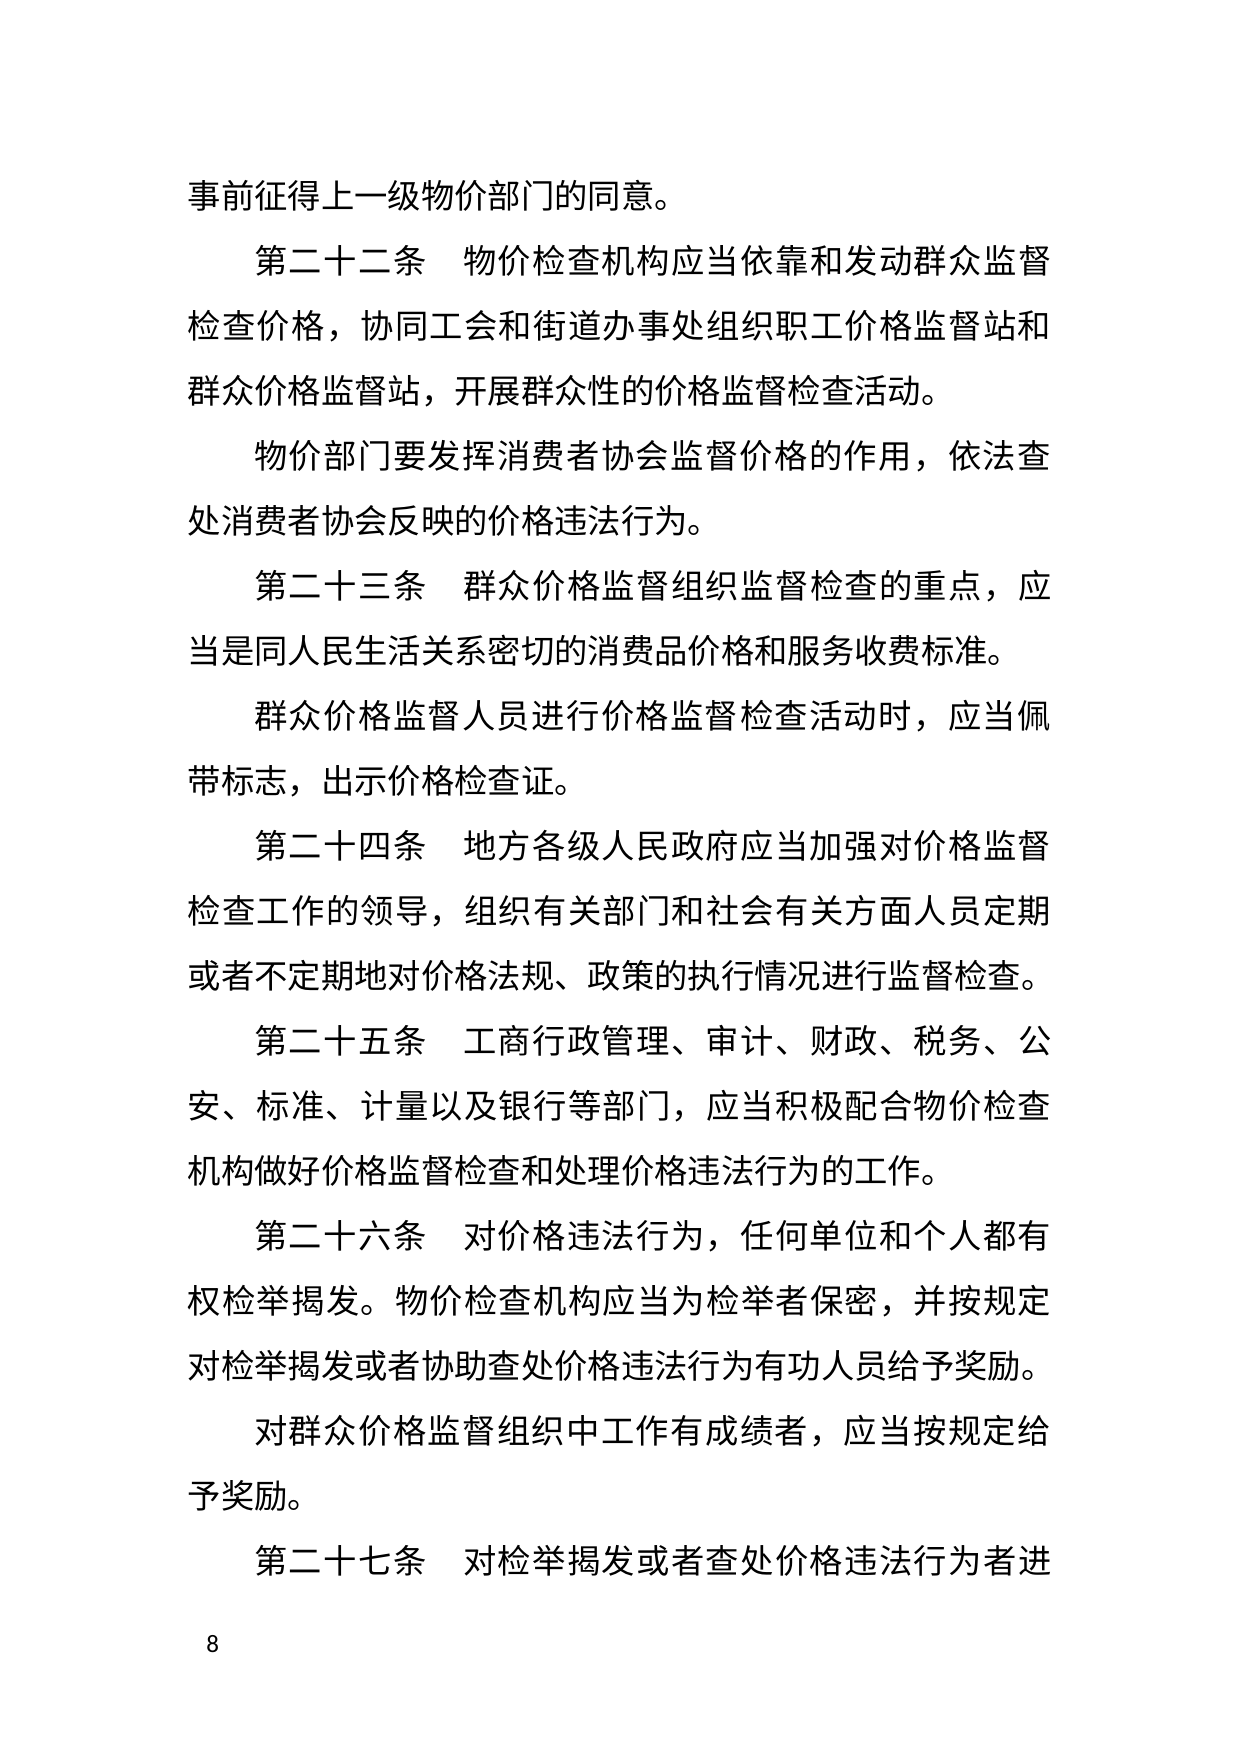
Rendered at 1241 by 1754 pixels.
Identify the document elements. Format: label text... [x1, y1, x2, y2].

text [187, 1527, 1053, 1592]
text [187, 162, 1053, 227]
text 第二十六条 对价格违法行为，任何单位和个人都有权检举揭发。物价检查机构应当为检举者保密，并按规定对检举揭发或者协助查处价格违法行为有功人员给予奖励。 [187, 1202, 1053, 1397]
text 物价部门要发挥消费者协会监督价格的作用，依法查处消费者协会反映的价格违法行为。 [187, 422, 1053, 552]
text 第二十三条 群众价格监督组织监督检查的重点，应当是同人民生活关系密切的消费品价格和服务收费标准。 [187, 552, 1053, 682]
text 群众价格监督人员进行价格监督检查活动时，应当佩带标志，出示价格检查证。 [187, 682, 1053, 812]
text 第二十五条 工商行政管理、审计、财政、税务、公安、标准、计量以及银行等部门，应当积极配合物价检查机构做好价格监督检查和处理价格违法行为的工作。 [187, 1007, 1053, 1202]
text 第二十二条 物价检查机构应当依靠和发动群众监督检查价格，协同工会和街道办事处组织职工价格监督站和群众价格监督站，开展群众性的价格监督检查活动。 [187, 227, 1053, 422]
text 对群众价格监督组织中工作有成绩者，应当按规定给予奖励。 [187, 1397, 1053, 1527]
text 第二十四条 地方各级人民政府应当加强对价格监督检查工作的领导，组织有关部门和社会有关方面人员定期或者不定期地对价格法规、政策的执行情况进行监督检查。 [187, 812, 1053, 1007]
